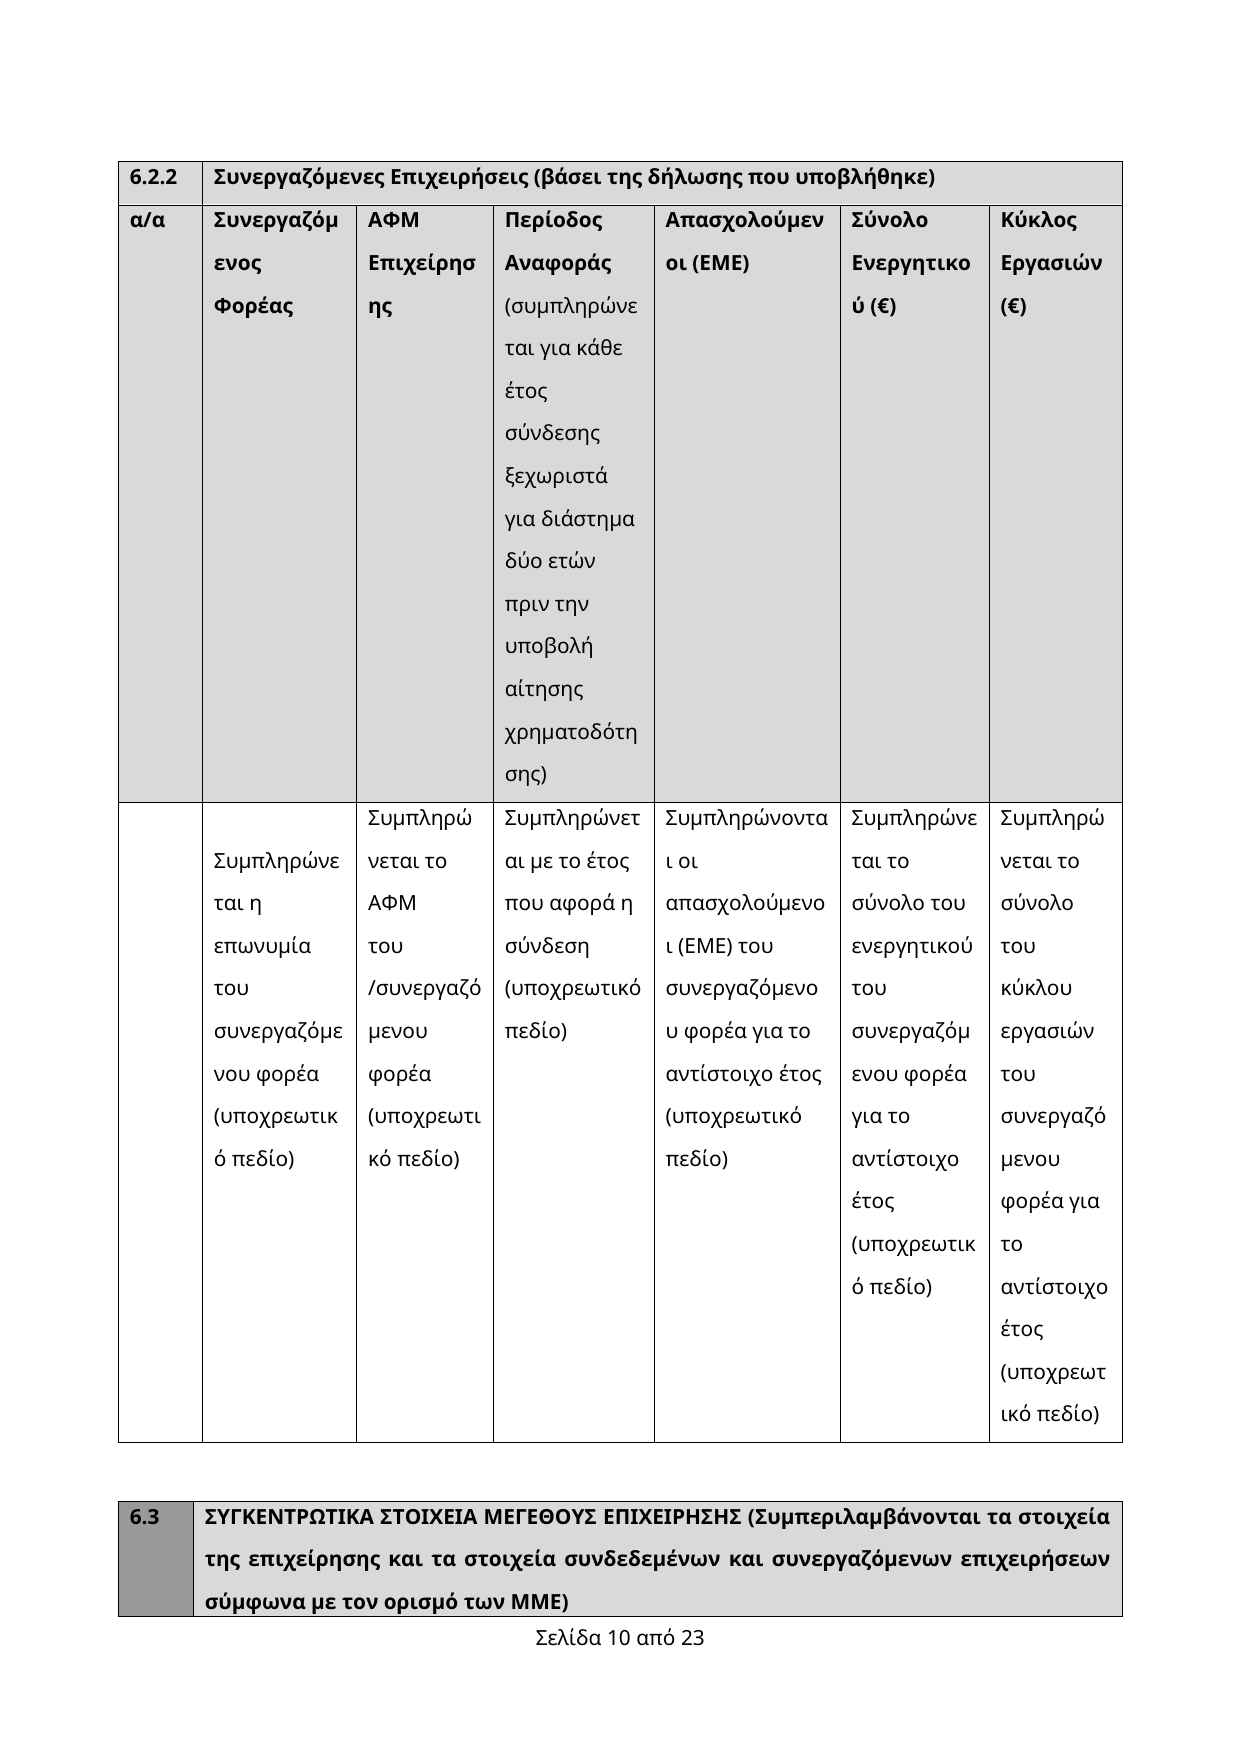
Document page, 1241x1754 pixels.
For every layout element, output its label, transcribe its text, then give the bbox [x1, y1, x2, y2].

table_cell Συμπληρώνεται το σύνολο του κύκλου εργασιών του συνεργαζόμενου φορέα για το αντίστοιχο έτος (υποχρεωτικό πεδίο) [990, 803, 1122, 1442]
table_cell Κύκλος Εργασιών (€) [990, 206, 1122, 802]
table_cell Συνεργαζόμενος Φορέας [203, 206, 356, 802]
table_cell Απασχολούμενοι (ΕΜΕ) [655, 206, 840, 802]
table_header Συνεργαζόμενες Επιχειρήσεις (βάσει της δήλωσης που υποβλήθηκε) [203, 162, 1122, 204]
table_cell Συμπληρώνεται η επωνυμία του συνεργαζόμενου φορέα (υποχρεωτικό πεδίο) [203, 803, 356, 1442]
table_cell [119, 803, 202, 1442]
table_cell α/α [119, 206, 202, 802]
table_cell Περίοδος Αναφοράς (συμπληρώνεται για κάθε έτος σύνδεσης ξεχωριστά για διάστημα δύο ετών πριν την υποβολή αίτησης χρηματοδότησης) [494, 206, 654, 802]
table_cell Συμπληρώνεται το ΑΦΜ του /συνεργαζόμενου φορέα (υποχρεωτικό πεδίο) [357, 803, 493, 1442]
table_header ΣΥΓΚΕΝΤΡΩΤΙΚΑ ΣΤΟΙΧΕΙΑ ΜΕΓΕΘΟΥΣ ΕΠΙΧΕΙΡΗΣΗΣ (Συμπεριλαμβάνονται τα στοιχεία της επιχείρησης και τα στοιχεία συνδεδεμένων και συνεργαζόμενων επιχειρήσεων σύμφωνα με τον ορισμό των ΜΜΕ) [194, 1502, 1122, 1616]
table_cell Συμπληρώνεται με το έτος που αφορά η σύνδεση (υποχρεωτικό πεδίο) [494, 803, 654, 1442]
table_cell Συμπληρώνονται οι απασχολούμενοι (ΕΜΕ) του συνεργαζόμενου φορέα για το αντίστοιχο έτος (υποχρεωτικό πεδίο) [655, 803, 840, 1442]
table_cell Σύνολο Ενεργητικού (€) [841, 206, 989, 802]
table_cell ΑΦΜ Επιχείρησης [357, 206, 493, 802]
table_cell Συμπληρώνεται το σύνολο του ενεργητικού του συνεργαζόμενου φορέα για το αντίστοιχο έτος (υποχρεωτικό πεδίο) [841, 803, 989, 1442]
table_header 6.3 [119, 1502, 193, 1616]
table_header 6.2.2 [119, 162, 202, 204]
